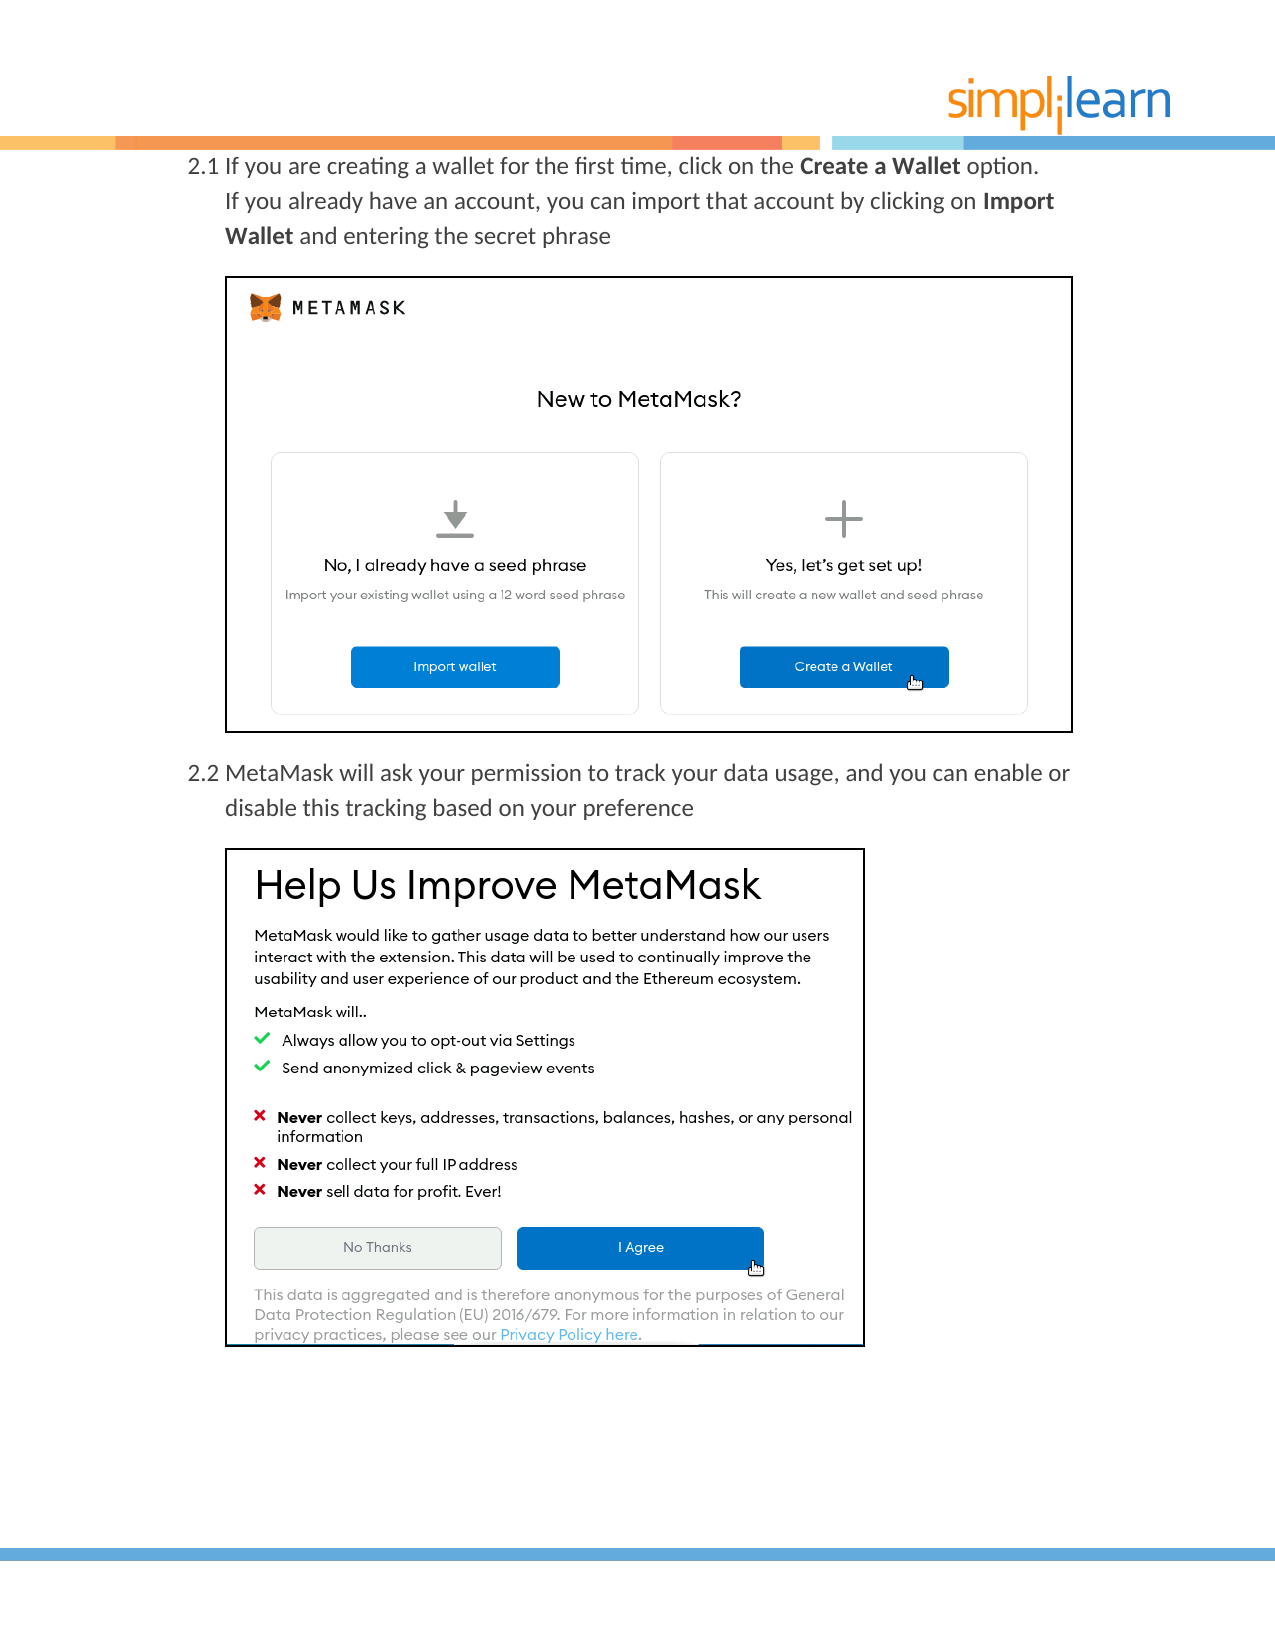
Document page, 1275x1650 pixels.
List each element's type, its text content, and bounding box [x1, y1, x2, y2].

picture [227, 850, 863, 1345]
list If you are creating a wallet for the first time, click on the Create a Wallet option. If you already have an account, you can import that account by clicking on Import Wallet and entering the secret phrase [187, 150, 1125, 251]
picture [227, 278, 1071, 731]
picture [0, 1548, 1275, 1562]
list MetaMask will ask your permission to track your data usage, and you can enable or disable this tracking based on your preference [187, 757, 1125, 823]
picture [0, 76, 1275, 150]
